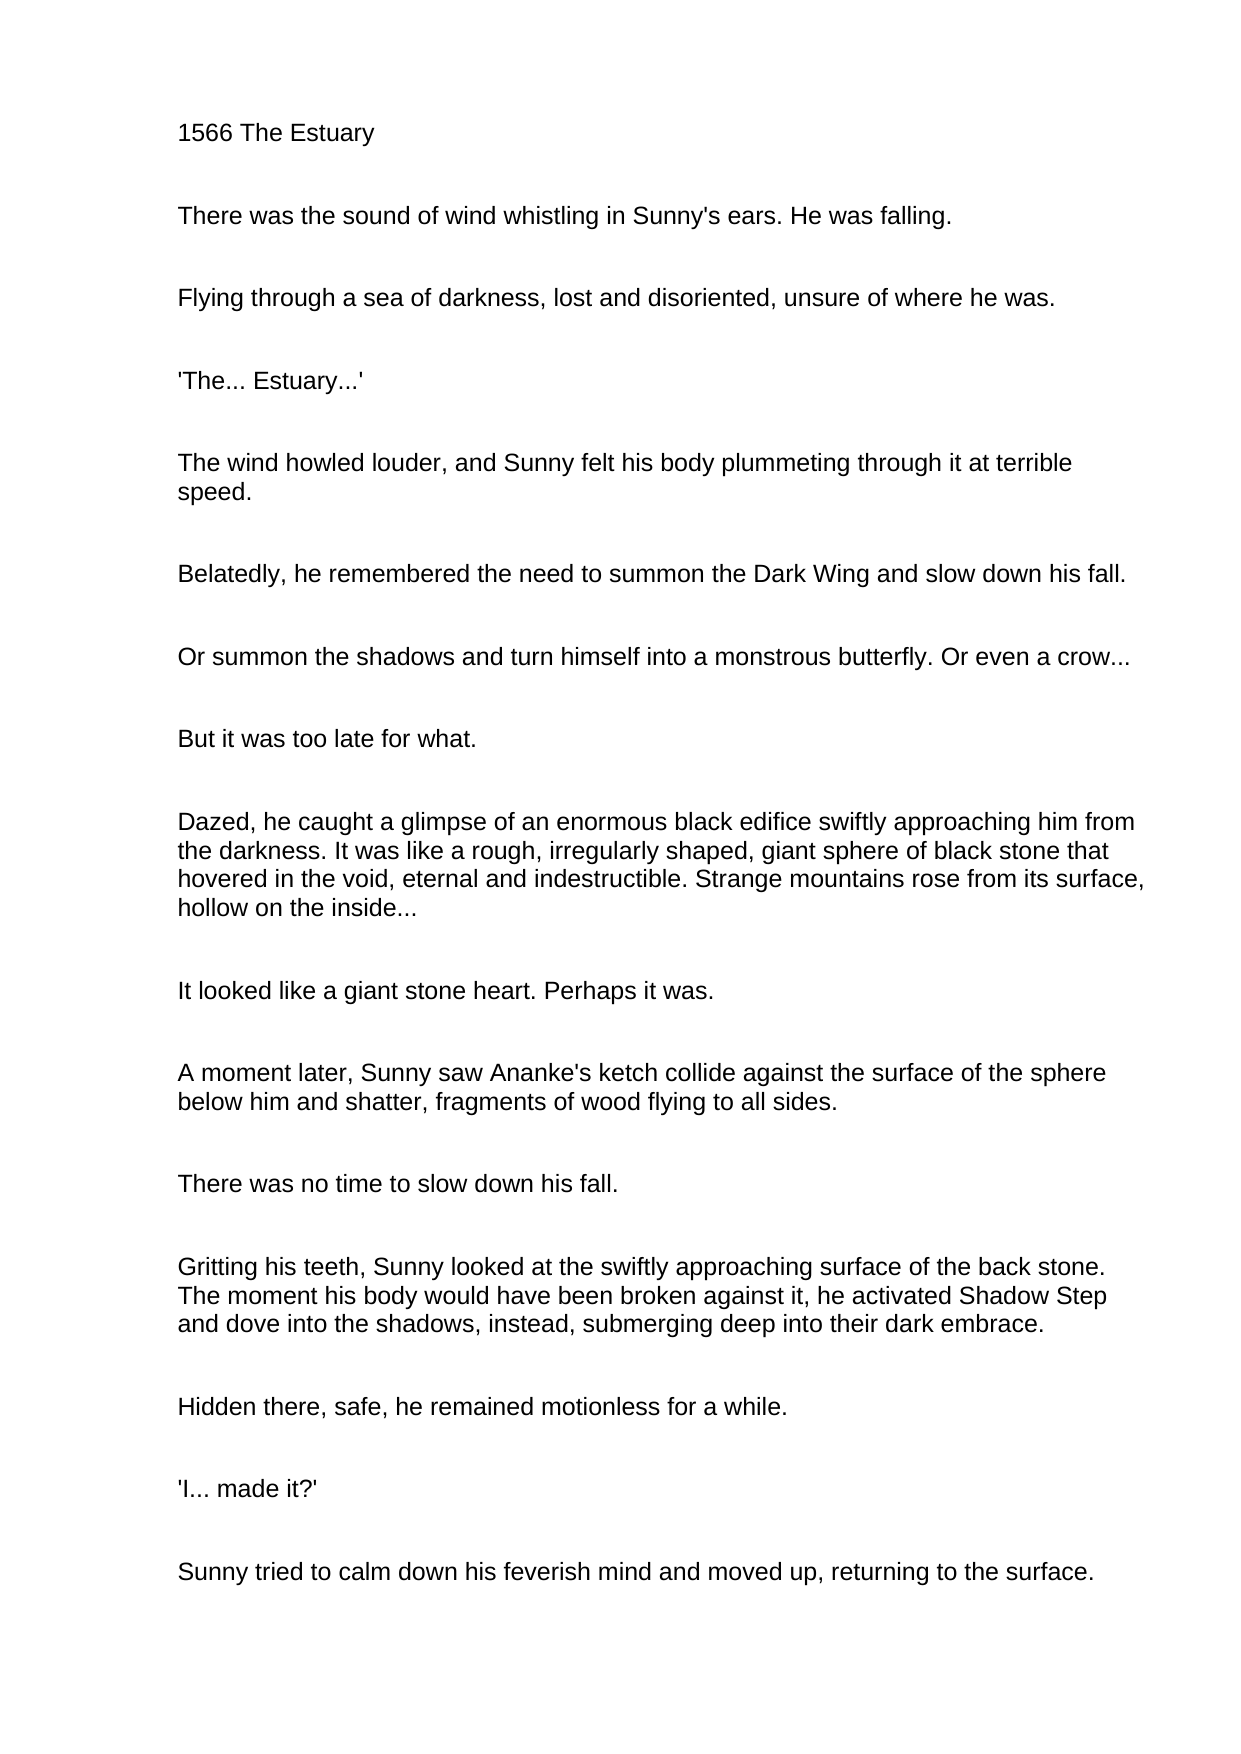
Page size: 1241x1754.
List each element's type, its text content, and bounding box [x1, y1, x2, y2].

text 1566 The Estuary [177, 118, 1152, 147]
text But it was too late for what. [177, 724, 1152, 753]
text It looked like a giant stone heart. Perhaps it was. [177, 976, 1152, 1004]
text Sunny tried to calm down his feverish mind and moved up, returning to the surface. [177, 1557, 1152, 1586]
text Dazed, he caught a glimpse of an enormous black edifice swiftly approaching him from the darkness. It was like a rough, irregularly shaped, giant sphere of black stone that hovered in the void, eternal and indestructible. Strange mountains rose from its surface, hollow on the inside... [177, 807, 1152, 922]
text Flying through a sea of darkness, lost and disoriented, unsure of where he was. [177, 283, 1152, 312]
text 'I... made it?' [177, 1474, 1152, 1503]
text The wind howled louder, and Sunny felt his body plummeting through it at terrible speed. [177, 448, 1152, 506]
text Belatedly, he remembered the need to summon the Dark Wing and slow down his fall. [177, 559, 1152, 588]
text There was the sound of wind whistling in Sunny's ears. He was falling. [177, 201, 1152, 229]
text There was no time to slow down his fall. [177, 1169, 1152, 1198]
text A moment later, Sunny saw Ananke's ketch collide against the surface of the sphere below him and shatter, fragments of wood flying to all sides. [177, 1058, 1152, 1116]
text Gritting his teeth, Sunny looked at the swiftly approaching surface of the back stone. The moment his body would have been broken against it, he activated Shadow Step and dove into the shadows, instead, submerging deep into their dark embrace. [177, 1252, 1152, 1338]
text Hidden there, safe, he remained motionless for a while. [177, 1392, 1152, 1421]
text 'The... Estuary...' [177, 366, 1152, 394]
text Or summon the shadows and turn himself into a monstrous butterfly. Or even a crow... [177, 642, 1152, 671]
